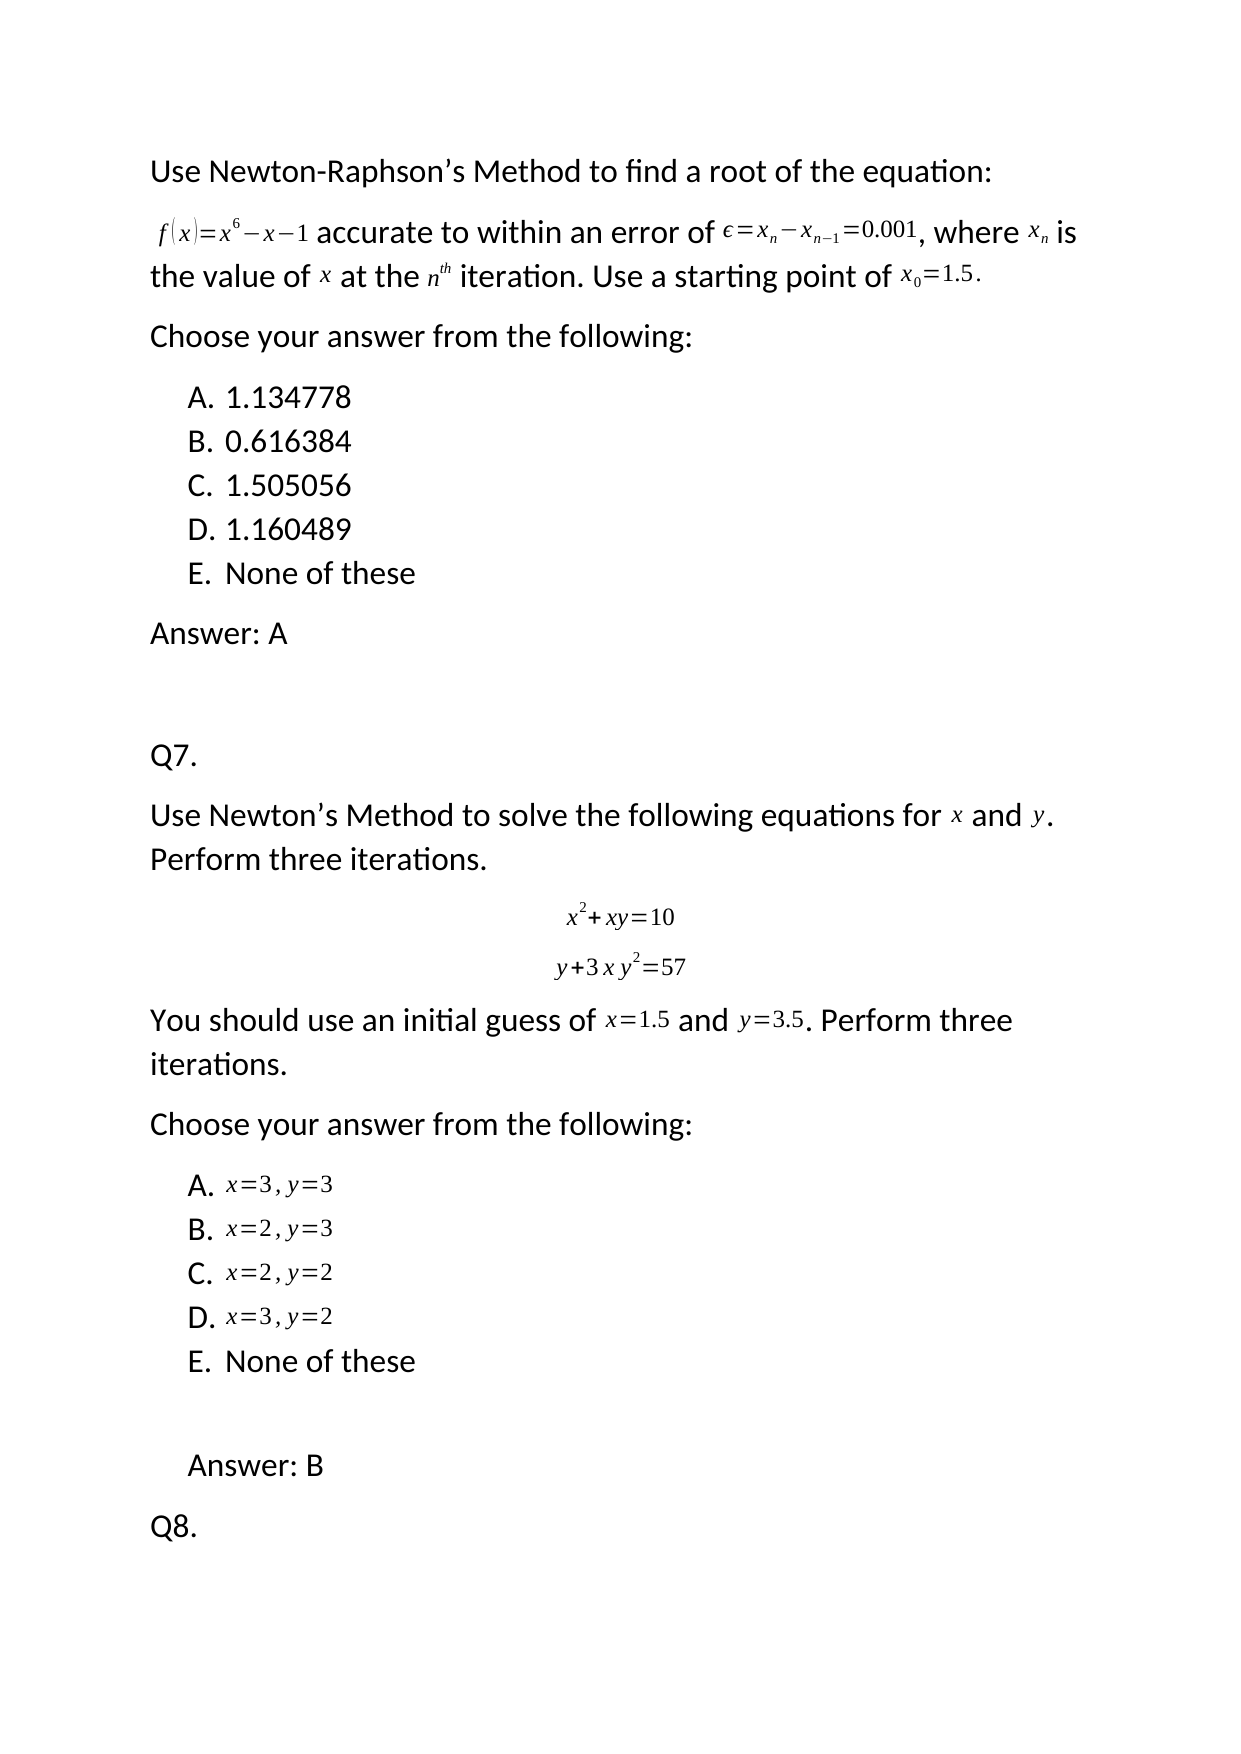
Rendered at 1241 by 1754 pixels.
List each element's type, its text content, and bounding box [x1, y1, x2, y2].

list 1.134778 [187, 376, 1090, 417]
text Use Newton-Raphson’s Method to find a root of the equation: [150, 150, 1090, 191]
text Choose your answer from the following: [150, 315, 1090, 356]
list None of these [187, 1340, 1090, 1381]
list 0.616384 [187, 420, 1090, 461]
list None of these [187, 552, 1090, 592]
text Answer: A [150, 612, 1090, 653]
list 1.160489 [187, 508, 1090, 548]
text Q8. [150, 1505, 1090, 1546]
text Answer: B [187, 1400, 1090, 1485]
text accurate to within an error of , where is the value of at the iteration. Use a starting point of [150, 211, 1090, 295]
list 1.505056 [187, 464, 1090, 504]
text Use Newton’s Method to solve the following equations for and . Perform three iterations. [150, 794, 1090, 879]
text Q7. [150, 733, 1090, 774]
text Choose your answer from the following: [150, 1103, 1090, 1144]
text You should use an initial guess of and . Perform three iterations. [150, 999, 1090, 1083]
